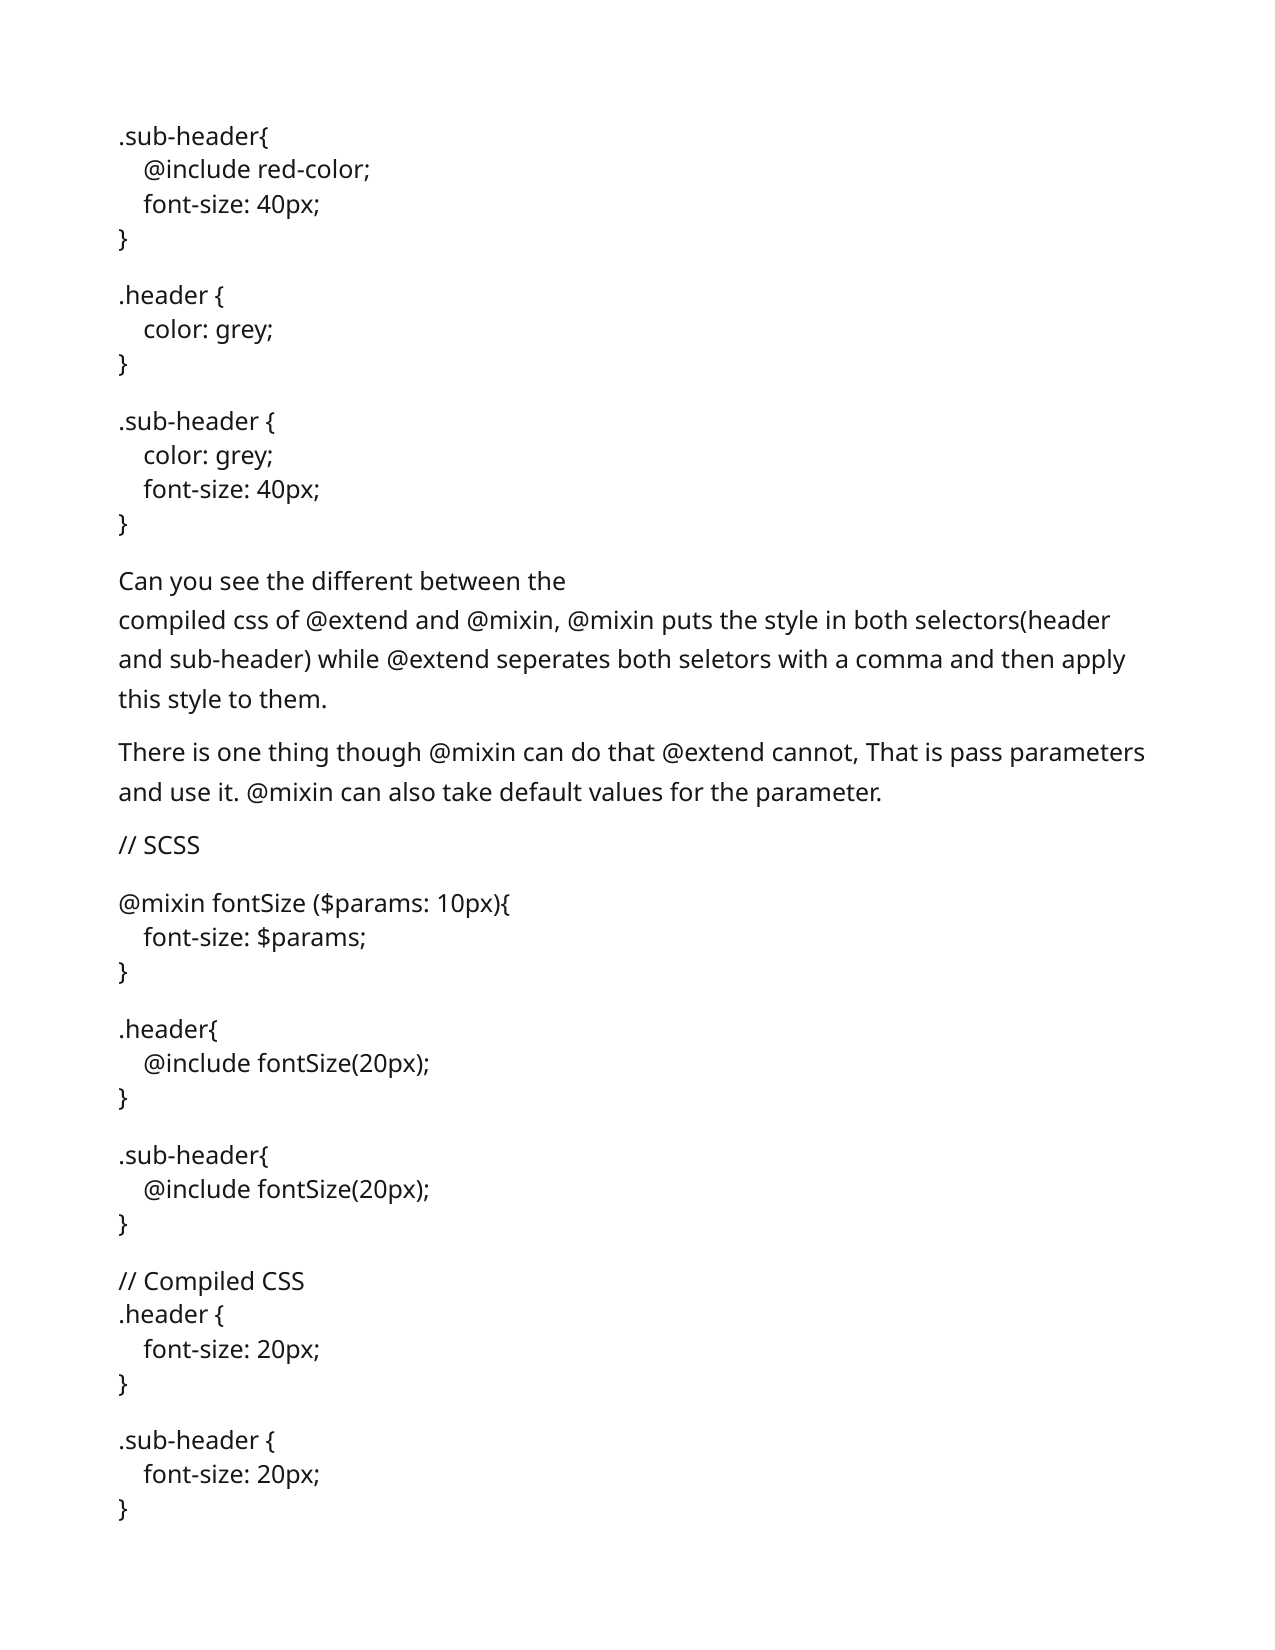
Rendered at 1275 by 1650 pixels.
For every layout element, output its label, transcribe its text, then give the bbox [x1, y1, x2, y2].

text font-size: $params; [118, 920, 1157, 954]
text Can you see the different between the compiled css of @extend and @mixin, @mixin puts the style in both selectors(header and sub-header) while @extend seperates both seletors with a comma and then apply this style to them. [118, 564, 1157, 715]
text There is one thing though @mixin can do that @extend cannot, That is pass parameters and use it. @mixin can also take default values for the parameter. [118, 735, 1157, 808]
text } [118, 220, 1157, 254]
text color: grey; [118, 438, 1157, 472]
text .header { [118, 278, 1157, 312]
text // SCSS [118, 828, 1157, 862]
text .sub-header { [118, 404, 1157, 438]
text font-size: 20px; [118, 1457, 1157, 1491]
text } [118, 954, 1157, 988]
text font-size: 40px; [118, 472, 1157, 506]
text } [118, 346, 1157, 380]
text color: grey; [118, 312, 1157, 346]
text .sub-header{ [118, 118, 1157, 152]
text .sub-header{ [118, 1137, 1157, 1171]
text } [118, 1491, 1157, 1525]
text @include fontSize(20px); [118, 1046, 1157, 1079]
text font-size: 20px; [118, 1331, 1157, 1365]
text @mixin fontSize ($params: 10px){ [118, 886, 1157, 920]
text @include fontSize(20px); [118, 1171, 1157, 1205]
text // Compiled CSS [118, 1263, 1157, 1297]
text } [118, 1079, 1157, 1114]
text } [118, 1365, 1157, 1399]
text .header{ [118, 1011, 1157, 1046]
text } [118, 506, 1157, 540]
text } [118, 1205, 1157, 1239]
text @include red-color; [118, 152, 1157, 186]
text font-size: 40px; [118, 186, 1157, 220]
text .header { [118, 1297, 1157, 1331]
text .sub-header { [118, 1423, 1157, 1457]
